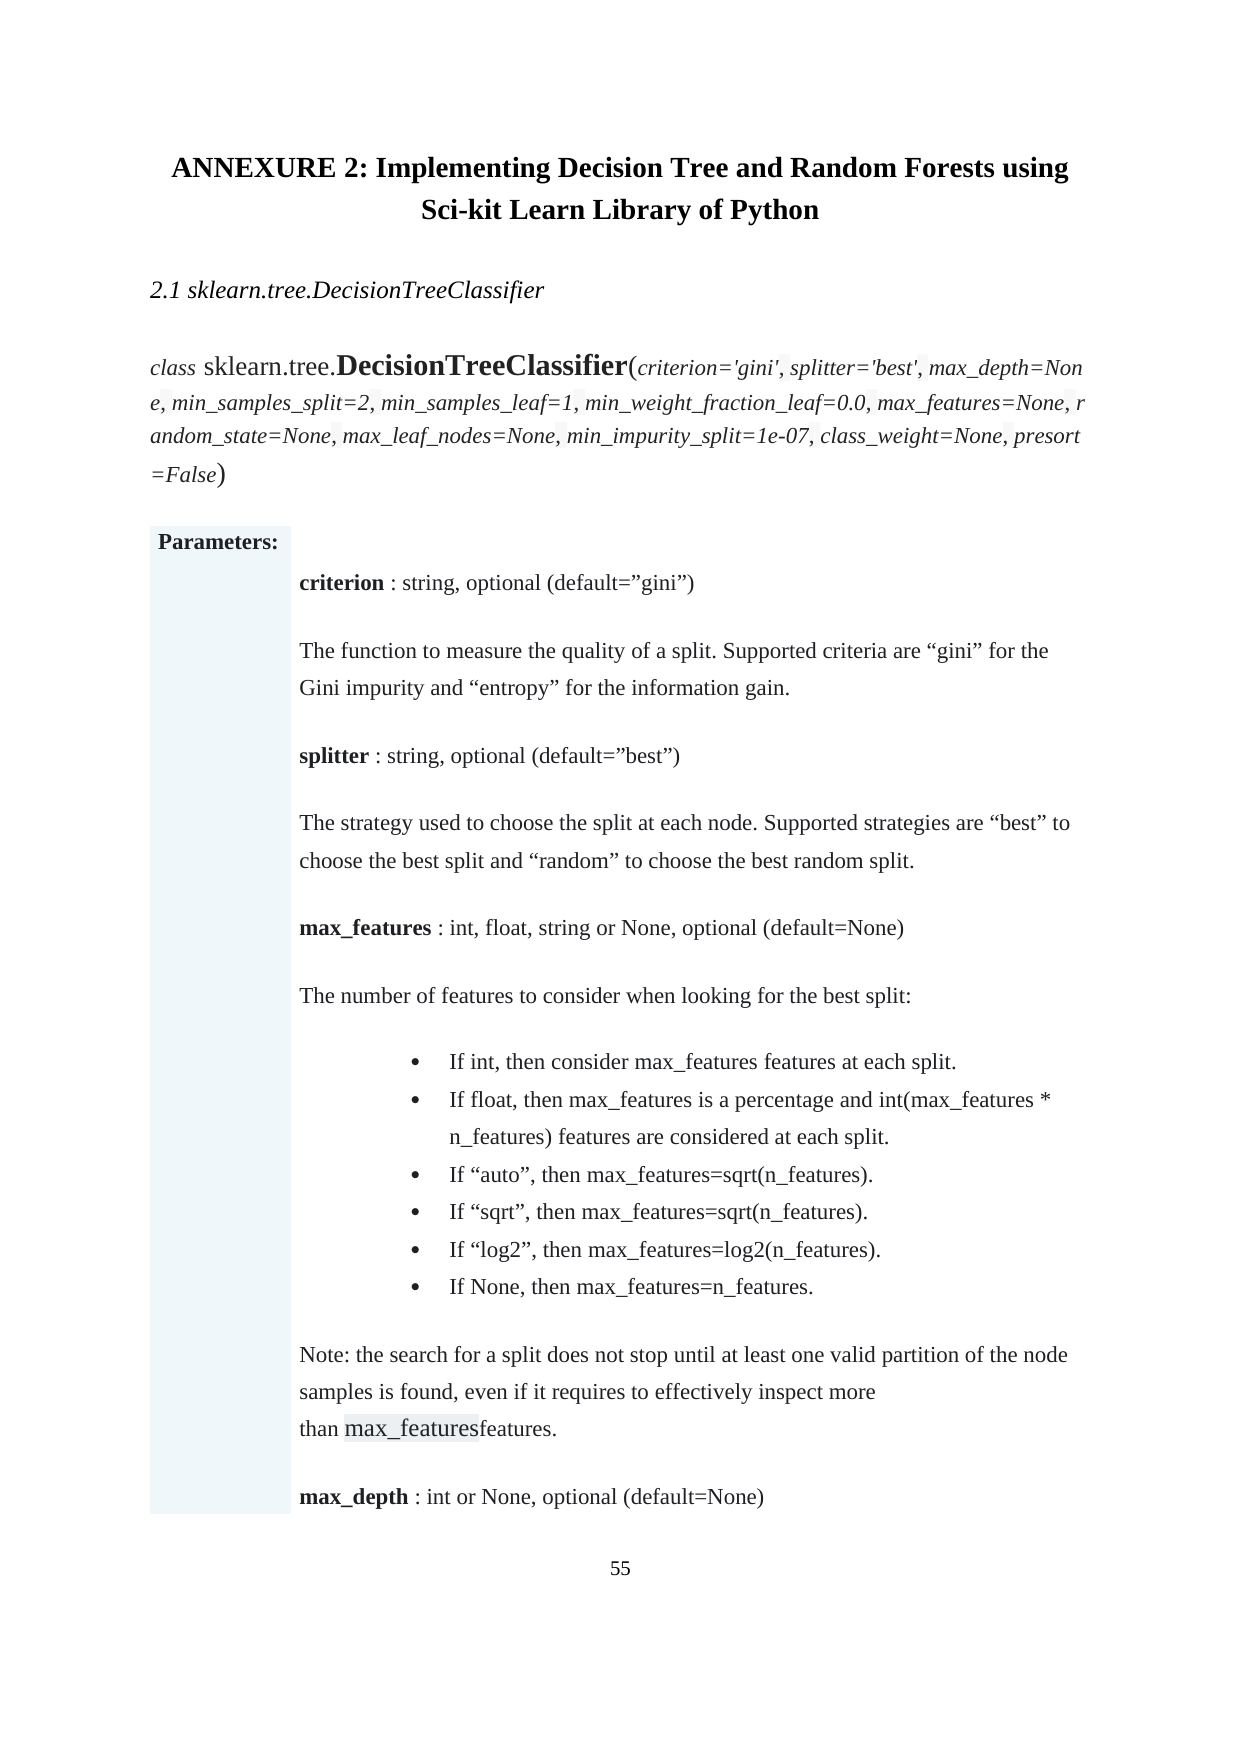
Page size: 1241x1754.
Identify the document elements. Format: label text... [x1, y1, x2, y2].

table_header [291, 526, 1091, 1514]
text class sklearn.tree.DecisionTreeClassifier(criterion='gini', splitter='best', max_depth=None, min_samples_split=2, min_samples_leaf=1, min_weight_fraction_leaf=0.0, max_features=None, random_state=None, max_leaf_nodes=None, min_impurity_split=1e-07, class_weight=None, presort=False) [150, 347, 1090, 488]
text 2.1 sklearn.tree.DecisionTreeClassifier [150, 276, 1090, 304]
table_header Parameters: [150, 526, 291, 1514]
title ANNEXURE 2: Implementing Decision Tree and Random Forests using Sci-kit Learn Library of Python [150, 150, 1090, 225]
